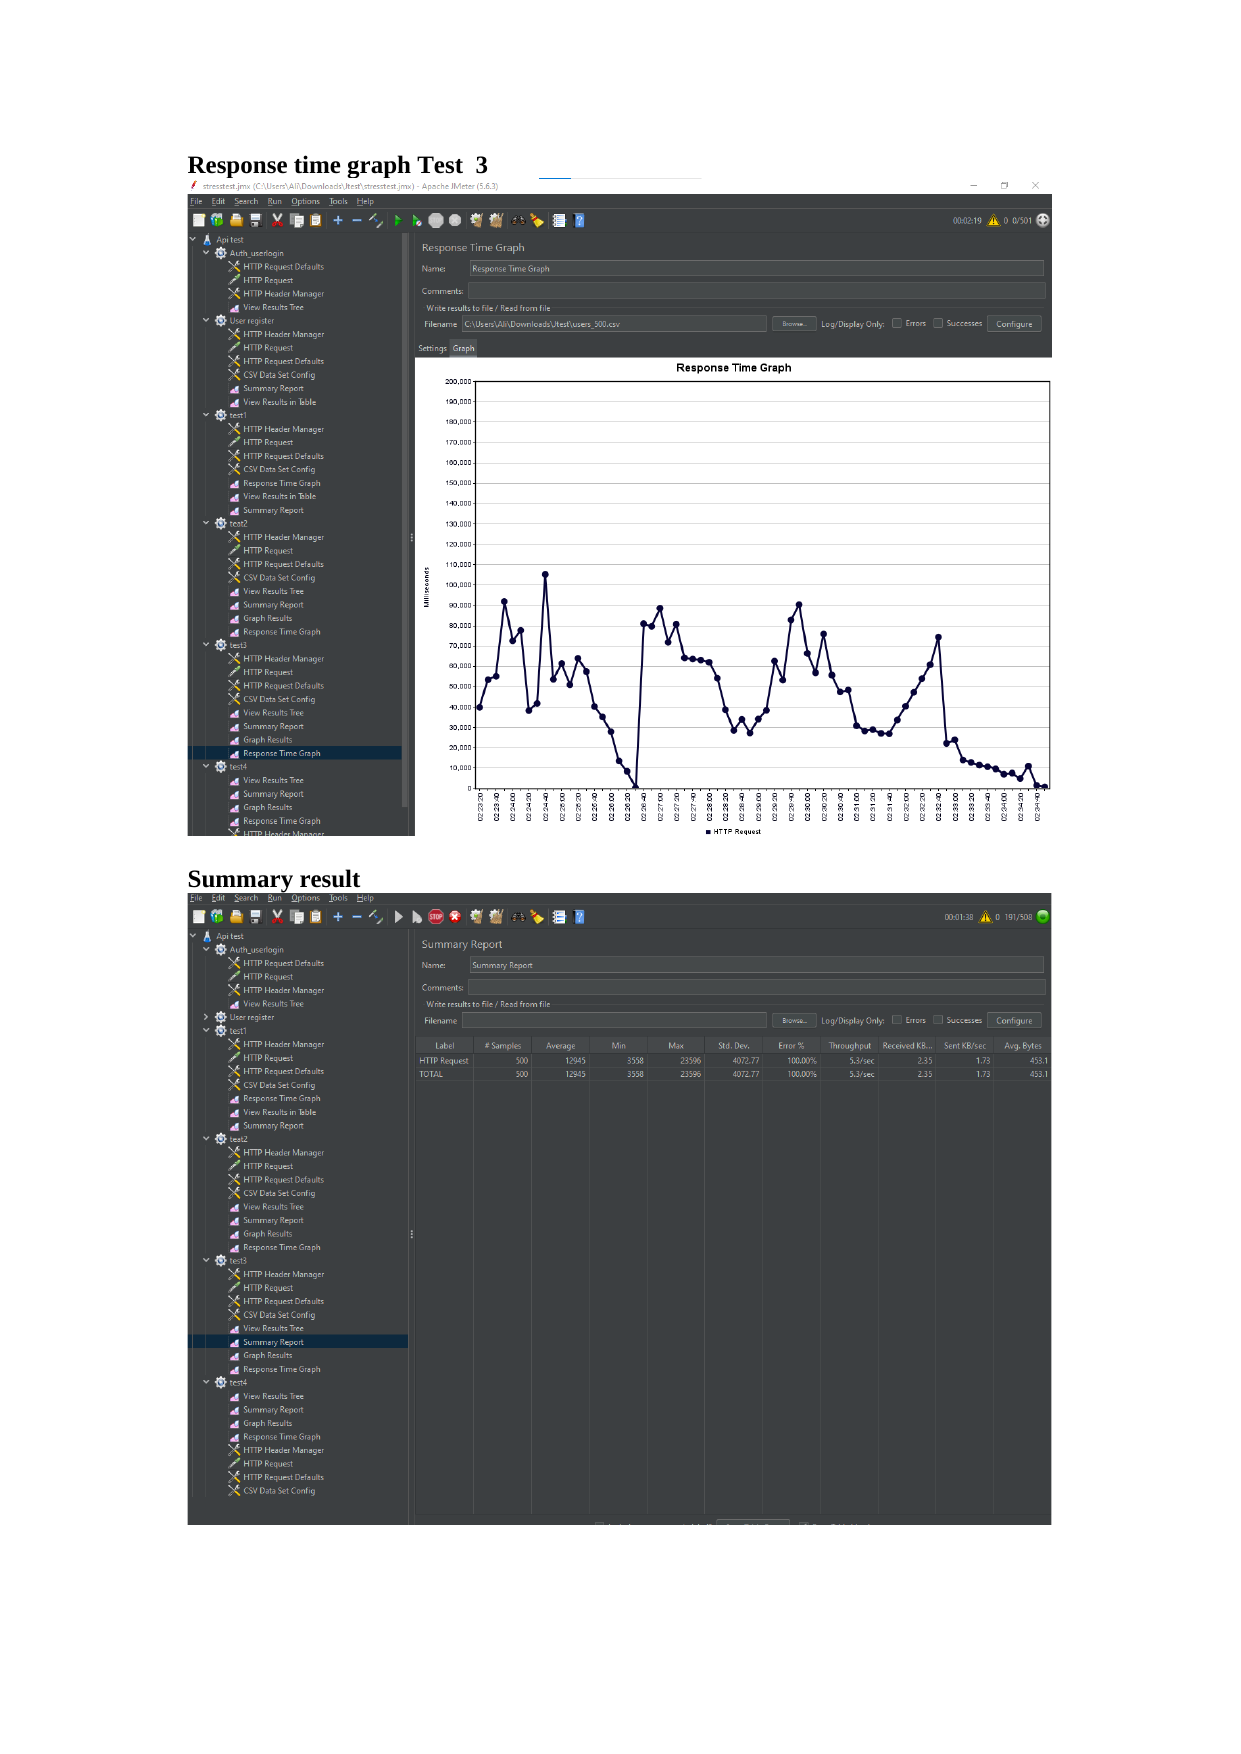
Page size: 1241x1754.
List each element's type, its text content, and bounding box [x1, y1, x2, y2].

picture [187, 893, 1052, 1525]
picture [187, 178, 1052, 836]
